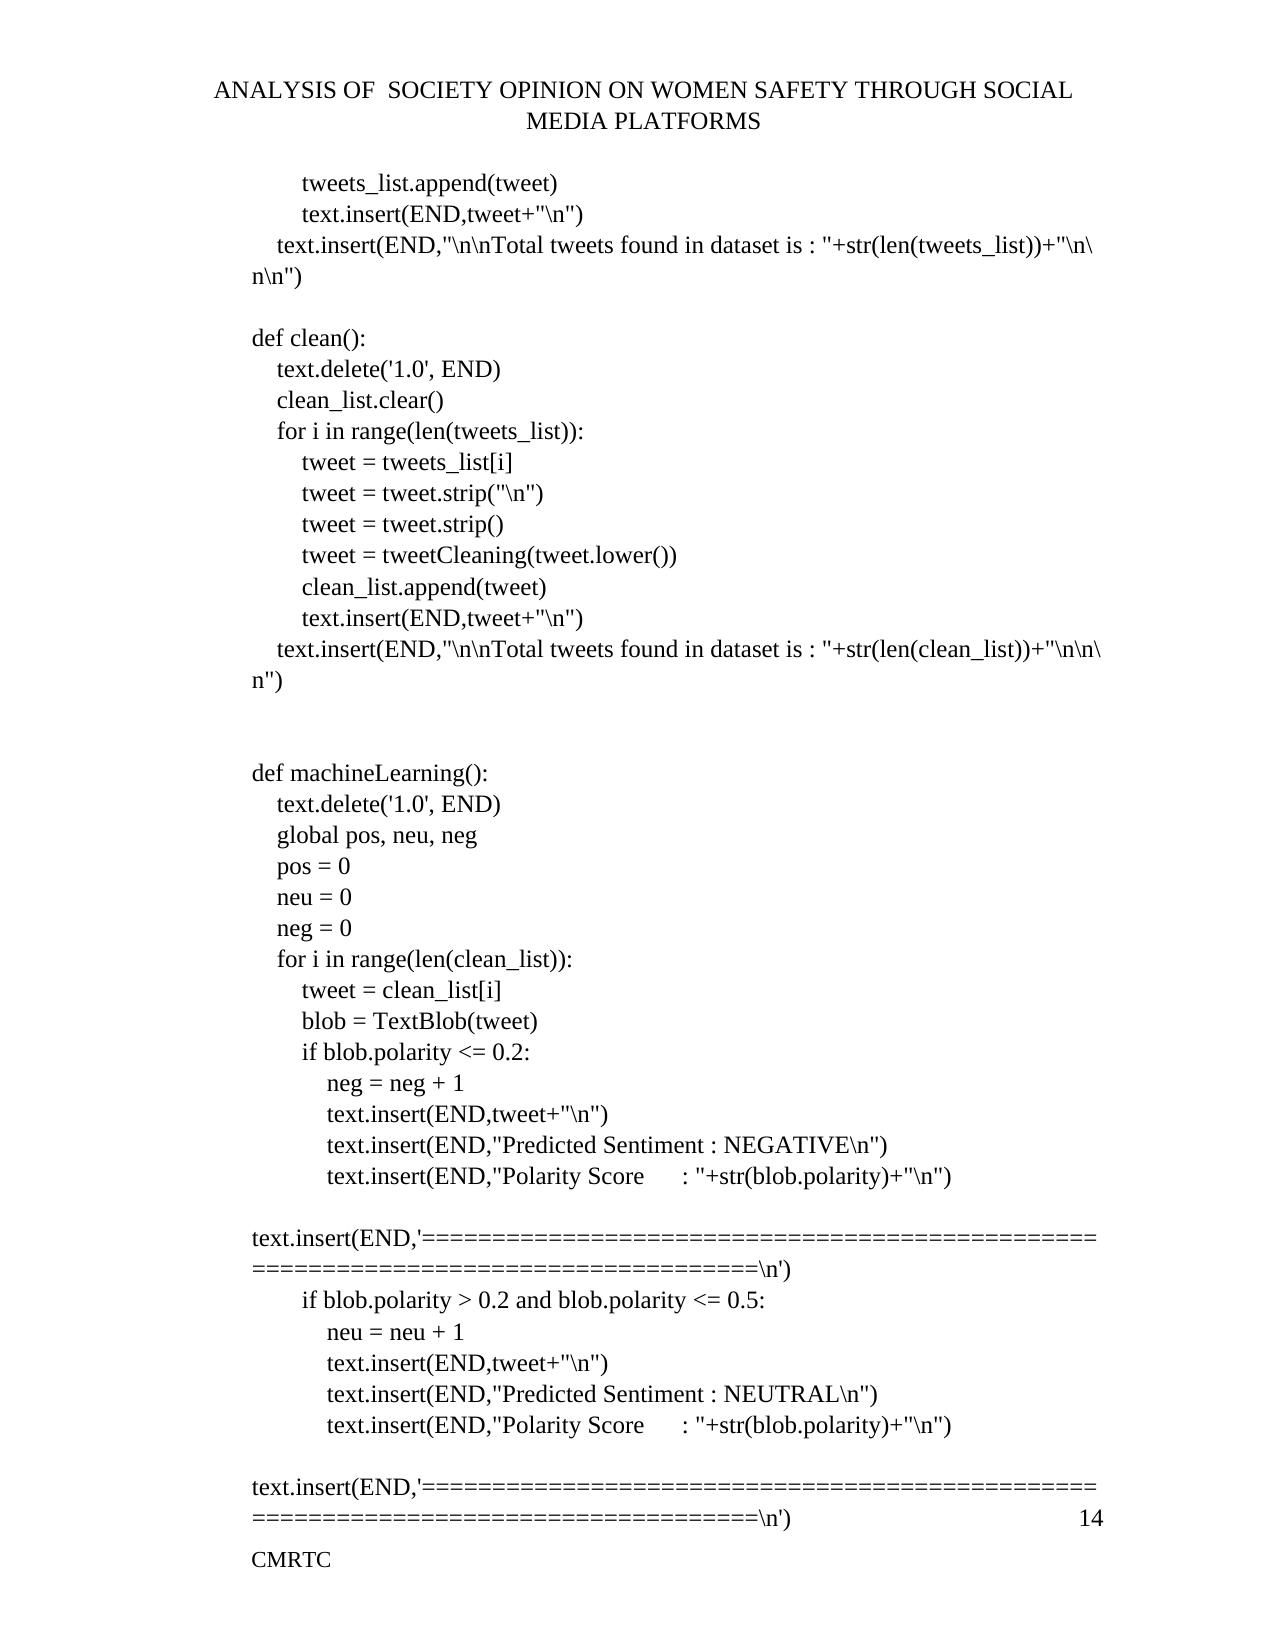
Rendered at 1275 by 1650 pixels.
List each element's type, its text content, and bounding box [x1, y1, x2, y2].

text text.insert(END,tweet+"\n") [252, 603, 1108, 631]
text neg = 0 [252, 913, 1108, 942]
text for i in range(len(tweets_list)): [252, 416, 1108, 445]
text text.insert(END,"Predicted Sentiment : NEUTRAL\n") [252, 1379, 1108, 1407]
text text.insert(END,'====================================================================================\n') [252, 1192, 1108, 1283]
text text.delete('1.0', END) [252, 354, 1108, 383]
text tweet = tweet.strip() [252, 509, 1108, 538]
text tweets_list.append(tweet) [252, 168, 1108, 197]
text tweet = clean_list[i] [252, 975, 1108, 1004]
text neu = neu + 1 [252, 1317, 1108, 1345]
text if blob.polarity <= 0.2: [252, 1037, 1108, 1066]
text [252, 1410, 1108, 1438]
text text.insert(END,tweet+"\n") [252, 1348, 1108, 1376]
text text.insert(END,"Polarity Score : "+str(blob.polarity)+"\n") [252, 1161, 1108, 1190]
text blob = TextBlob(tweet) [252, 1006, 1108, 1035]
text if blob.polarity > 0.2 and blob.polarity <= 0.5: [252, 1286, 1108, 1314]
text text.insert(END,"\n\nTotal tweets found in dataset is : "+str(len(tweets_list))+"\n\n\n") [252, 230, 1108, 290]
text clean_list.clear() [252, 385, 1108, 414]
text text.insert(END,"\n\nTotal tweets found in dataset is : "+str(len(clean_list))+"\n\n\n") [252, 634, 1108, 693]
text pos = 0 [252, 851, 1108, 880]
text text.insert(END,'====================================================================================\n') 14 [252, 1441, 1108, 1532]
text neg = neg + 1 [252, 1068, 1108, 1097]
text clean_list.append(tweet) [252, 572, 1108, 600]
text text.insert(END,"Predicted Sentiment : NEGATIVE\n") [252, 1130, 1108, 1159]
text neu = 0 [252, 882, 1108, 911]
text def clean(): [252, 323, 1108, 352]
text text.insert(END,tweet+"\n") [252, 199, 1108, 228]
text def machineLearning(): [252, 758, 1108, 787]
text text.insert(END,tweet+"\n") [252, 1099, 1108, 1128]
text for i in range(len(clean_list)): [252, 944, 1108, 973]
text tweet = tweetCleaning(tweet.lower()) [252, 541, 1108, 569]
text text.delete('1.0', END) [252, 789, 1108, 818]
text global pos, neu, neg [252, 820, 1108, 849]
text tweet = tweets_list[i] [252, 447, 1108, 476]
text tweet = tweet.strip("\n") [252, 478, 1108, 507]
